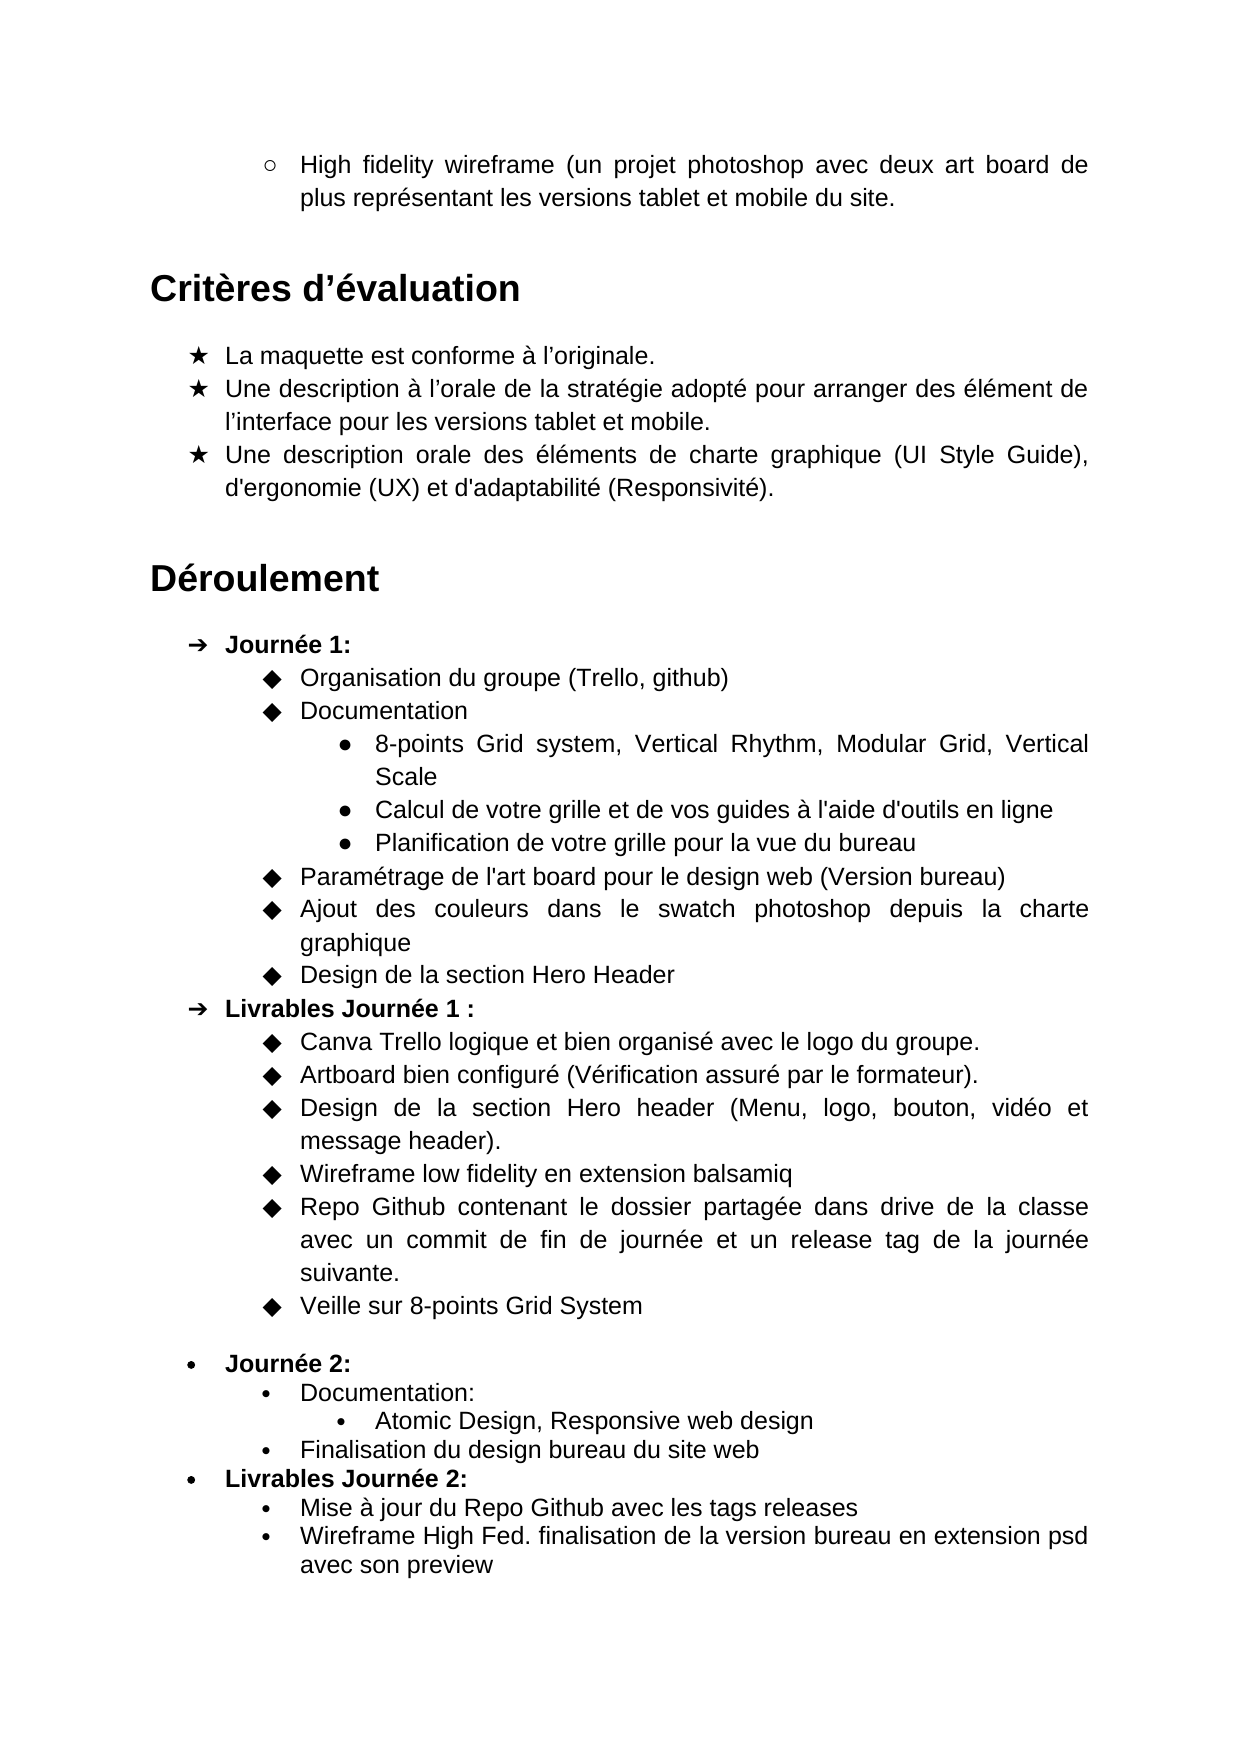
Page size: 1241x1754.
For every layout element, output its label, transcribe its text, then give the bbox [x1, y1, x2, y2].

list Canva Trello logique et bien organisé avec le logo du groupe. [262, 1027, 1090, 1055]
list Ajout des couleurs dans le swatch photoshop depuis la charte graphique [262, 894, 1090, 956]
list Mise à jour du Repo Github avec les tags releases [262, 1492, 1090, 1521]
list Paramétrage de l'art board pour le design web (Version bureau) [262, 861, 1090, 890]
list Journée 1: [187, 630, 1090, 659]
list Une description à l’orale de la stratégie adopté pour arranger des élément de l’interface pour les versions tablet et mobile. [187, 374, 1090, 435]
list Design de la section Hero header (Menu, logo, bouton, vidéo et message header). [262, 1093, 1090, 1154]
list Atomic Design, Responsive web design [337, 1406, 1090, 1435]
list Livrables Journée 2: [187, 1464, 1090, 1492]
list Wireframe low fidelity en extension balsamiq [262, 1159, 1090, 1187]
list Finalisation du design bureau du site web [262, 1435, 1090, 1464]
list Repo Github contenant le dossier partagée dans drive de la classe avec un commit de fin de journée et un release tag de la journée suivante. [262, 1192, 1090, 1286]
list Livrables Journée 1 : [187, 993, 1090, 1022]
list Veille sur 8-points Grid System [262, 1291, 1090, 1319]
list Planification de votre grille pour la vue du bureau [337, 828, 1090, 857]
list La maquette est conforme à l’originale. [187, 341, 1090, 369]
subtitle Déroulement [150, 556, 1090, 599]
list 8-points Grid system, Vertical Rhythm, Modular Grid, Vertical Scale [337, 729, 1090, 791]
list Documentation [262, 696, 1090, 725]
list Design de la section Hero Header [262, 961, 1090, 989]
list Artboard bien configuré (Vérification assuré par le formateur). [262, 1059, 1090, 1088]
subtitle Critères d’évaluation [150, 266, 1090, 309]
list Wireframe High Fed. finalisation de la version bureau en extension psd avec son preview [262, 1521, 1090, 1579]
list Calcul de votre grille et de vos guides à l'aide d'outils en ligne [337, 795, 1090, 824]
list Documentation: [262, 1377, 1090, 1406]
list High fidelity wireframe (un projet photoshop avec deux art board de plus représentant les versions tablet et mobile du site. [262, 150, 1090, 212]
list Organisation du groupe (Trello, github) [262, 663, 1090, 692]
list Journée 2: [187, 1349, 1090, 1377]
list Une description orale des éléments de charte graphique (UI Style Guide), d'ergonomie (UX) et d'adaptabilité (Responsivité). [187, 440, 1090, 501]
